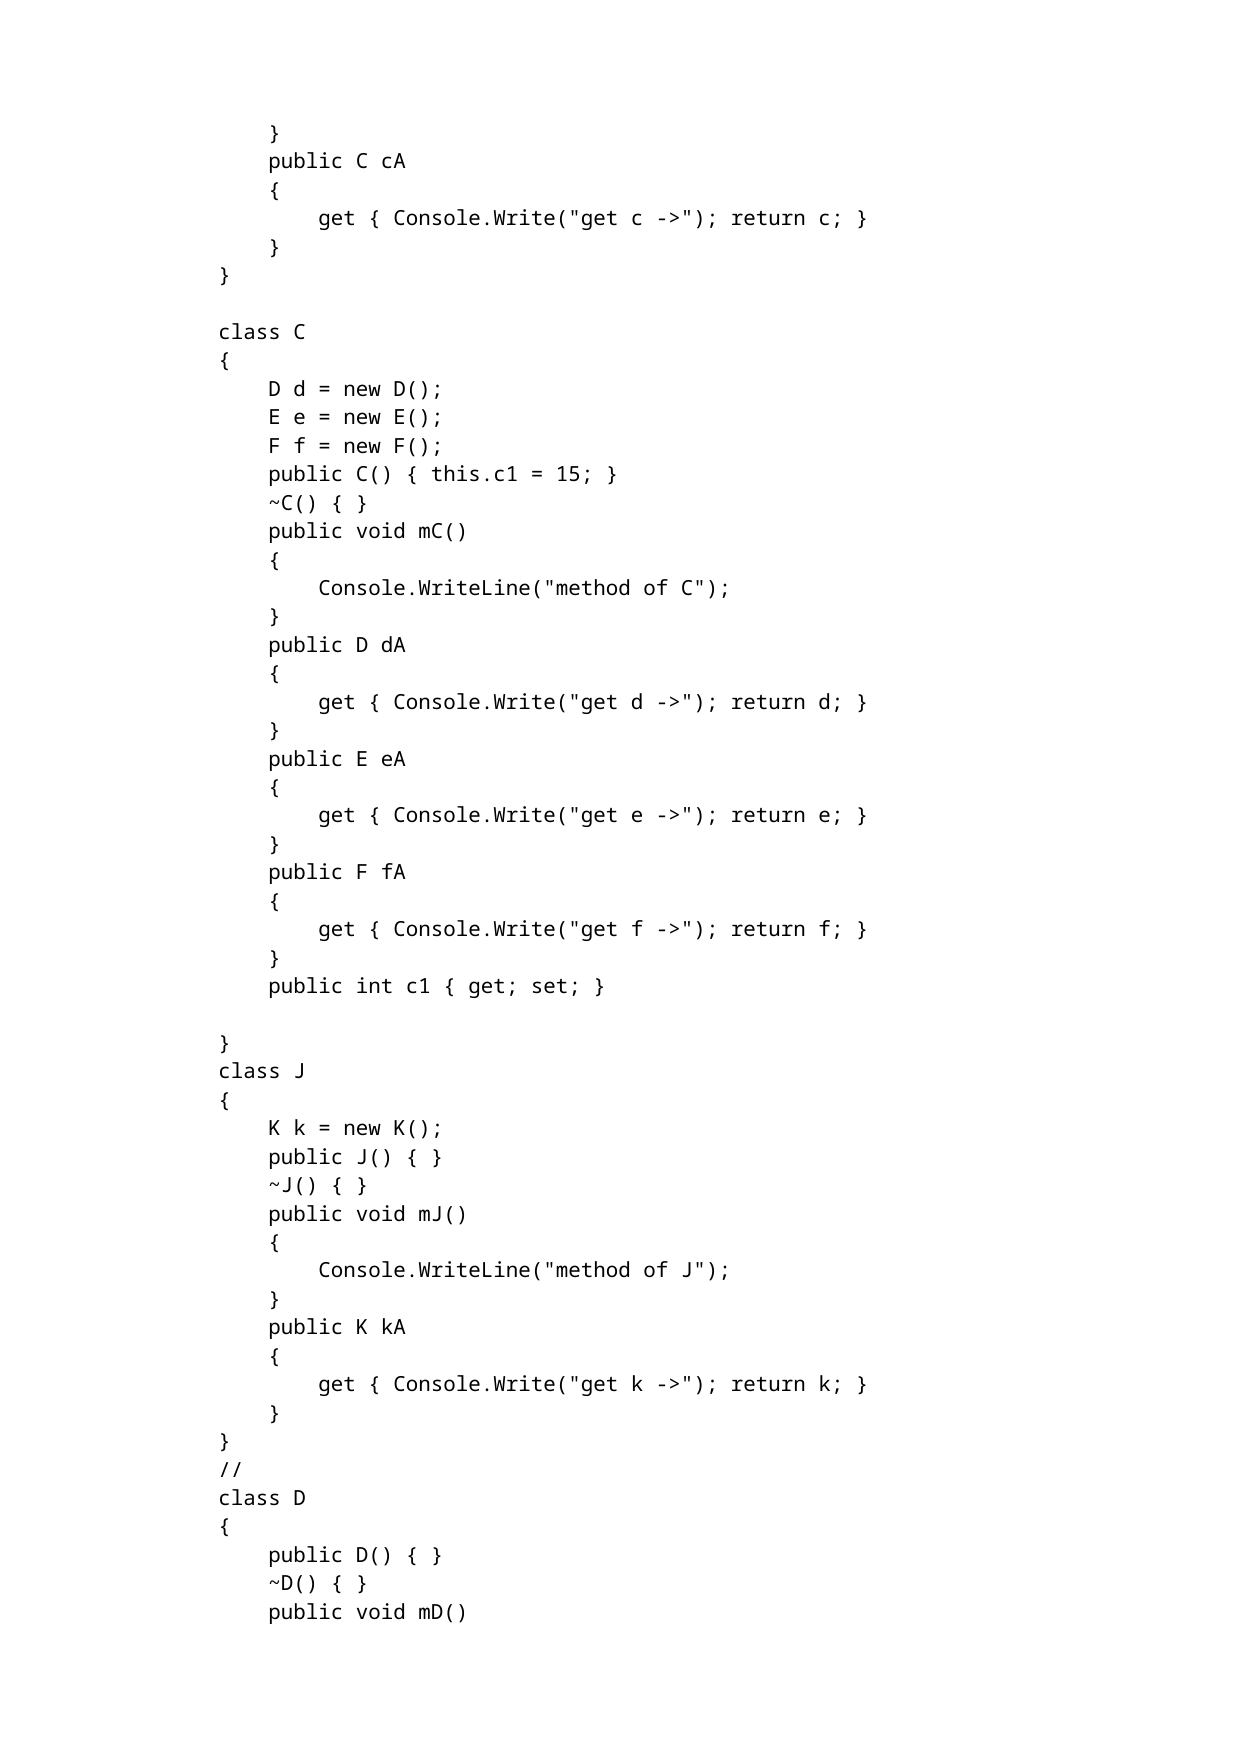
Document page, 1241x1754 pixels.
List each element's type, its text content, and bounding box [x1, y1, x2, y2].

text public J() { } [118, 1142, 1122, 1170]
text } [118, 1284, 1122, 1312]
text { [118, 1085, 1122, 1113]
text public K kA [118, 1312, 1122, 1341]
text { [118, 658, 1122, 687]
text public void mD() [118, 1597, 1122, 1625]
text D d = new D(); [118, 374, 1122, 402]
text K k = new K(); [118, 1113, 1122, 1142]
text public void mJ() [118, 1199, 1122, 1227]
text public E eA [118, 744, 1122, 772]
text public C() { this.c1 = 15; } [118, 459, 1122, 488]
text public D() { } [118, 1540, 1122, 1568]
text } [118, 118, 1122, 147]
text } [118, 1028, 1122, 1057]
text get { Console.Write("get f ->"); return f; } [118, 914, 1122, 943]
text Console.WriteLine("method of J"); [118, 1256, 1122, 1284]
text } [118, 232, 1122, 260]
text { [118, 886, 1122, 914]
text public D dA [118, 630, 1122, 658]
text E e = new E(); [118, 402, 1122, 431]
text get { Console.Write("get d ->"); return d; } [118, 687, 1122, 715]
text get { Console.Write("get c ->"); return c; } [118, 203, 1122, 232]
text } [118, 1398, 1122, 1426]
text } [118, 602, 1122, 630]
text } [118, 260, 1122, 289]
text Console.WriteLine("method of C"); [118, 573, 1122, 602]
text ~D() { } [118, 1568, 1122, 1597]
text class D [118, 1483, 1122, 1512]
text } [118, 943, 1122, 971]
text { [118, 545, 1122, 573]
text public F fA [118, 857, 1122, 886]
text class C [118, 317, 1122, 346]
text F f = new F(); [118, 431, 1122, 459]
text public int c1 { get; set; } [118, 971, 1122, 1000]
text get { Console.Write("get e ->"); return e; } [118, 801, 1122, 829]
text { [118, 1341, 1122, 1369]
text } [118, 1426, 1122, 1455]
text public void mC() [118, 516, 1122, 545]
text // [118, 1455, 1122, 1483]
text } [118, 829, 1122, 857]
text { [118, 175, 1122, 203]
text { [118, 346, 1122, 374]
text ~C() { } [118, 488, 1122, 516]
text ~J() { } [118, 1170, 1122, 1199]
text } [118, 715, 1122, 744]
text public C cA [118, 147, 1122, 175]
text { [118, 1512, 1122, 1540]
text { [118, 772, 1122, 801]
text get { Console.Write("get k ->"); return k; } [118, 1369, 1122, 1398]
text { [118, 1227, 1122, 1256]
text class J [118, 1057, 1122, 1085]
